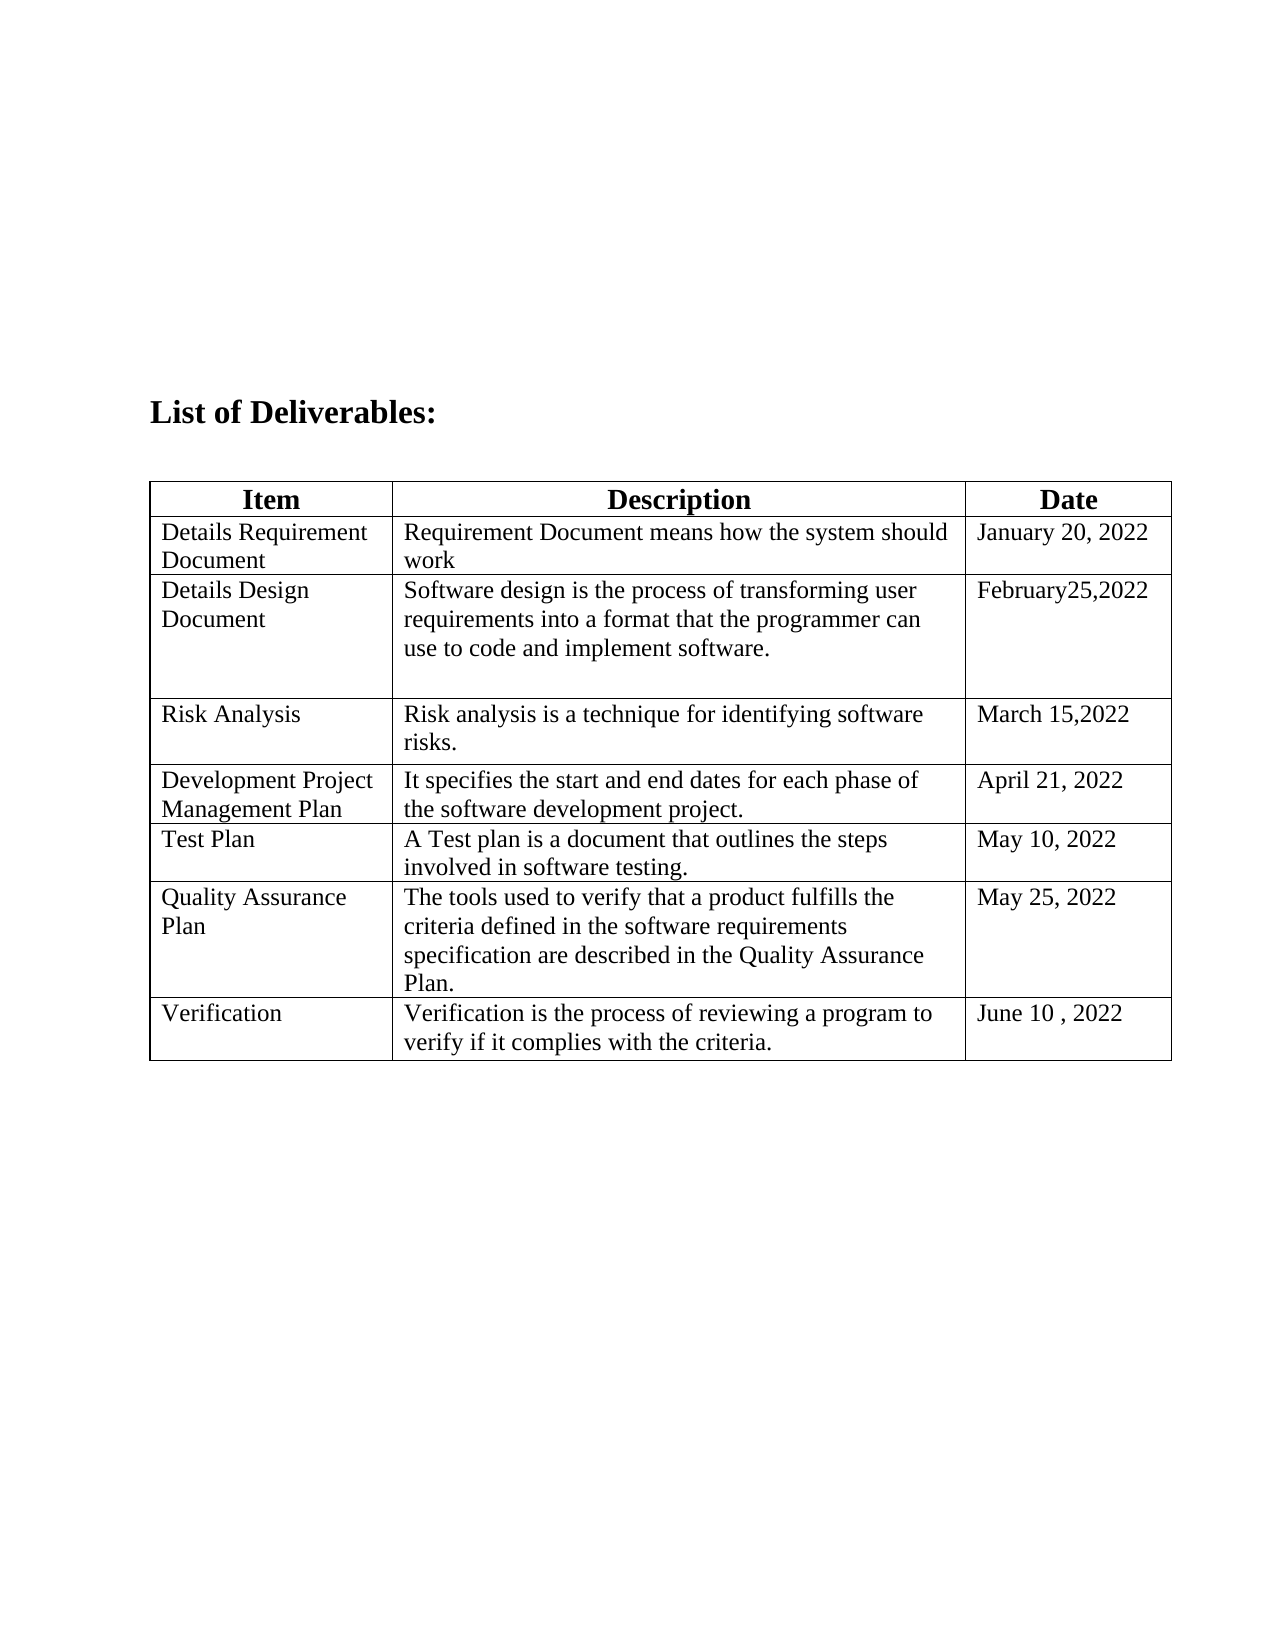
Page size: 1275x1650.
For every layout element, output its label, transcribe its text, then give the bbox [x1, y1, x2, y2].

table_cell Test Plan [151, 824, 392, 881]
table_cell June 10 , 2022 [966, 998, 1171, 1060]
table_header Item [151, 482, 392, 516]
table_cell Quality Assurance Plan [151, 882, 392, 997]
subtitle List of Deliverables: [150, 393, 1125, 431]
table_cell Software design is the process of transforming user requirements into a format that the programmer can use to code and implement software. [393, 575, 965, 698]
table_cell Verification is the process of reviewing a program to verify if it complies with the criteria. [393, 998, 965, 1060]
table_cell Details Design Document [151, 575, 392, 698]
table_cell May 25, 2022 [966, 882, 1171, 997]
table_cell It specifies the start and end dates for each phase of the software development project. [393, 765, 965, 823]
table_cell Details Requirement Document [151, 517, 392, 574]
table_cell A Test plan is a document that outlines the steps involved in software testing. [393, 824, 965, 881]
table_cell The tools used to verify that a product fulfills the criteria defined in the software requirements specification are described in the Quality Assurance Plan. [393, 882, 965, 997]
table_cell Verification [151, 998, 392, 1060]
table_cell March 15,2022 [966, 699, 1171, 764]
table_cell Risk analysis is a technique for identifying software risks. [393, 699, 965, 764]
table_cell February25,2022 [966, 575, 1171, 698]
table_cell Development Project Management Plan [151, 765, 392, 823]
table_cell May 10, 2022 [966, 824, 1171, 881]
table_cell January 20, 2022 [966, 517, 1171, 574]
table_cell Risk Analysis [151, 699, 392, 764]
table_cell Requirement Document means how the system should work [393, 517, 965, 574]
table_cell April 21, 2022 [966, 765, 1171, 823]
table_header Date [966, 482, 1171, 516]
table_header Description [393, 482, 965, 516]
